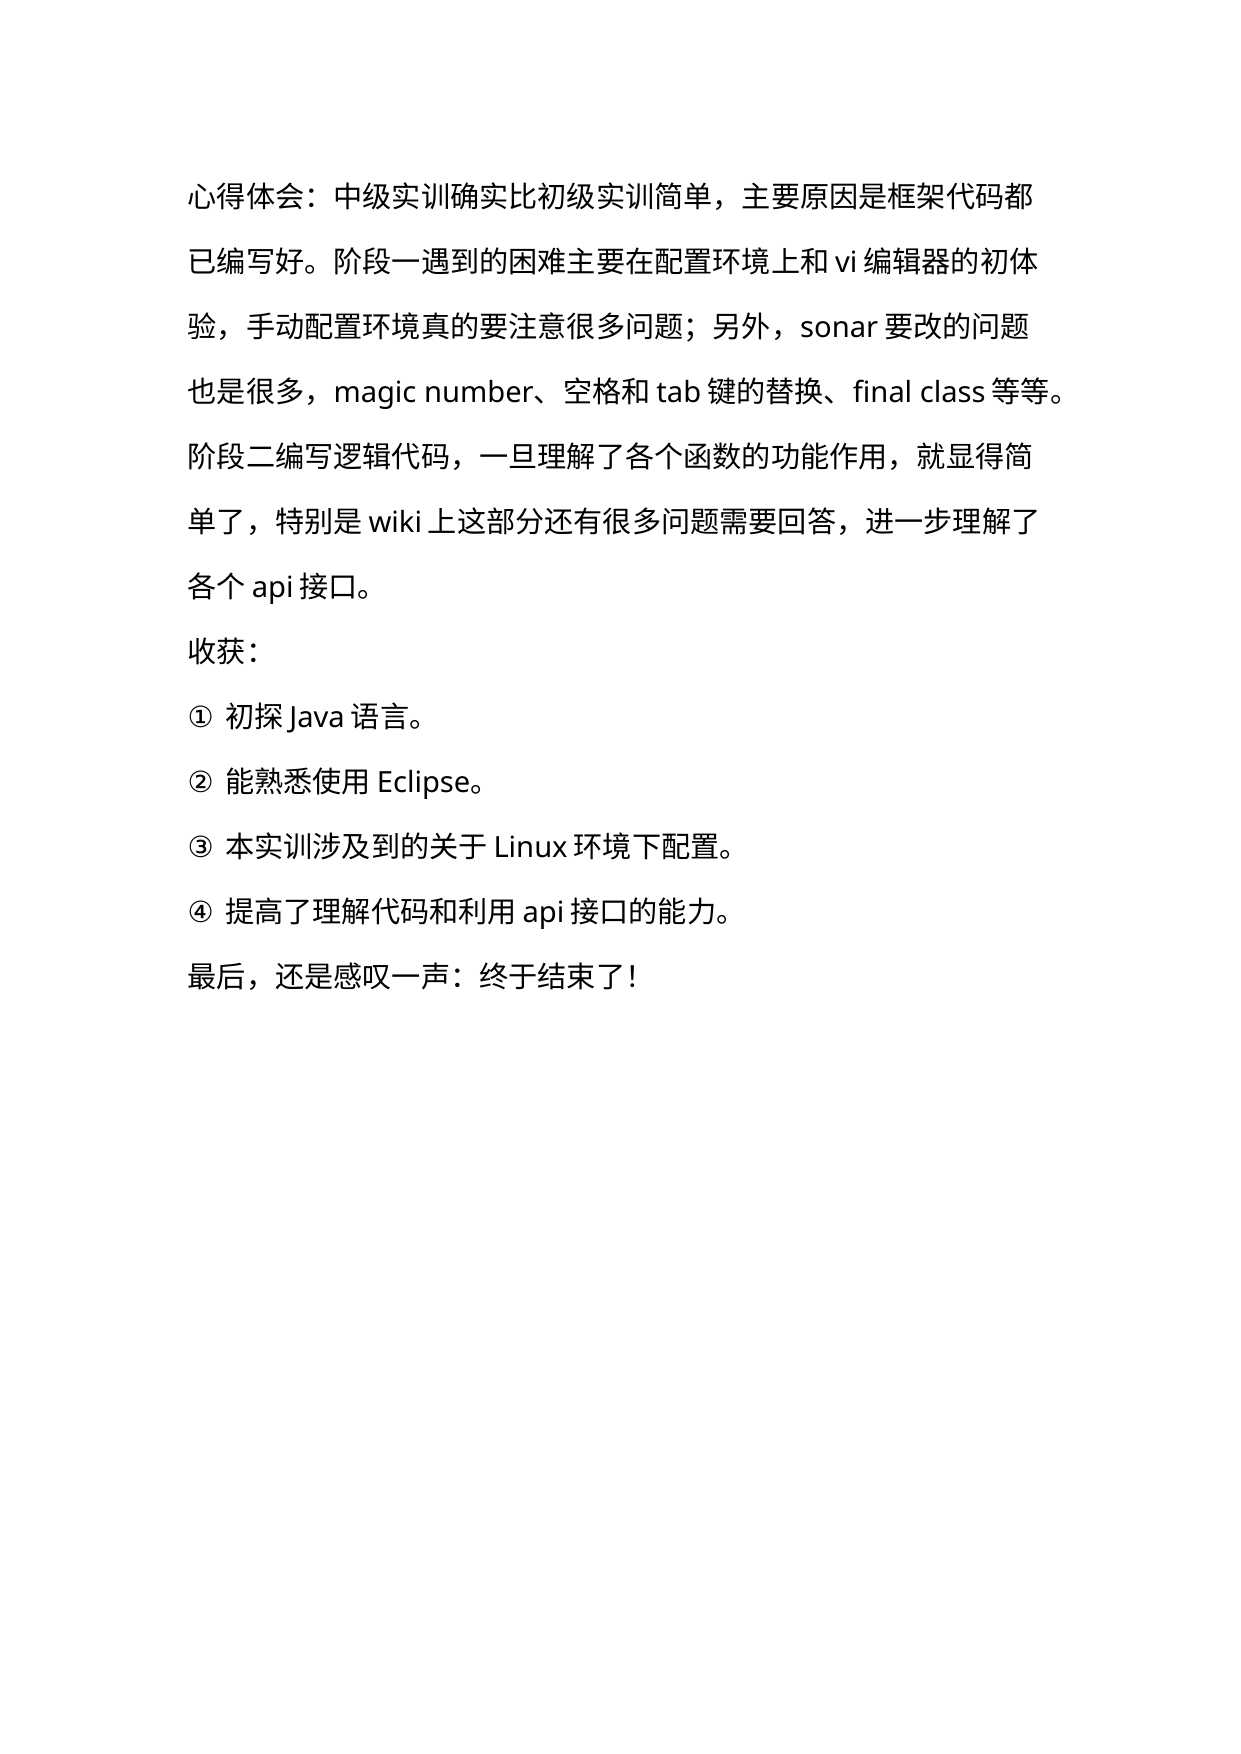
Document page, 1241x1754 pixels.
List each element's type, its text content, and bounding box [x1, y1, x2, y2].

text 最后，还是感叹一声：终于结束了！ [187, 942, 1053, 1007]
list 提高了理解代码和利用api接口的能力。 [187, 877, 1053, 942]
list 能熟悉使用Eclipse。 [187, 747, 1053, 812]
text 心得体会：中级实训确实比初级实训简单，主要原因是框架代码都已编写好。阶段一遇到的困难主要在配置环境上和vi编辑器的初体验，手动配置环境真的要注意很多问题；另外，sonar要改的问题也是很多，magic number、空格和tab键的替换、final class等等。阶段二编写逻辑代码，一旦理解了各个函数的功能作用，就显得简单了，特别是wiki上这部分还有很多问题需要回答，进一步理解了各个api接口。 [187, 162, 1053, 617]
list 初探Java语言。 [187, 682, 1053, 747]
text 收获： [187, 617, 1053, 682]
list 本实训涉及到的关于Linux环境下配置。 [187, 812, 1053, 877]
